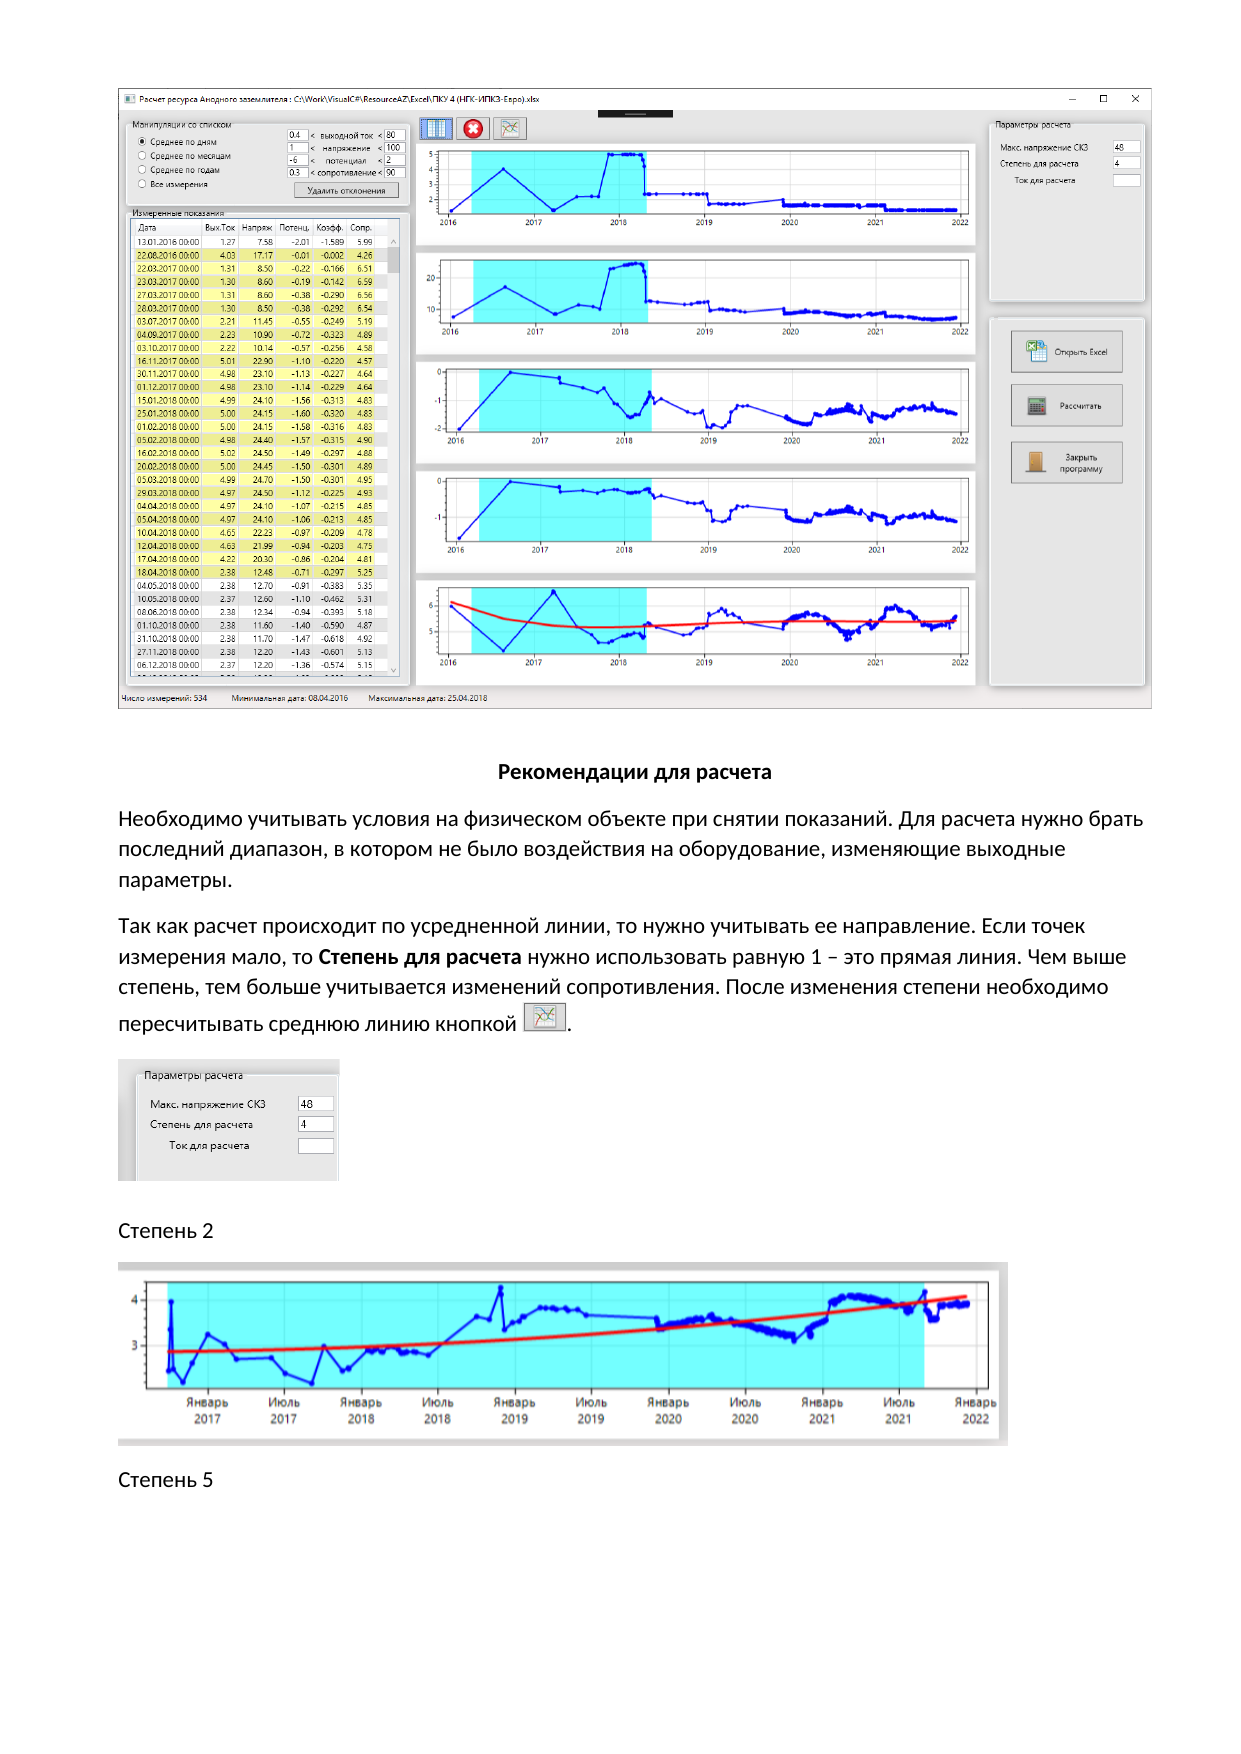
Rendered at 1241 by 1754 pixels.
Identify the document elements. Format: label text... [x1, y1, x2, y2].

picture [118, 88, 1152, 709]
picture [118, 1059, 340, 1181]
picture [118, 1262, 1008, 1446]
text Степень 2 [118, 1216, 1152, 1244]
text Необходимо учитывать условия на физическом объекте при снятии показаний. Для расчета нужно брать последний диапазон, в котором не было воздействия на оборудование, изменяющие выходные параметры. [118, 804, 1152, 893]
picture [522, 1002, 567, 1032]
text Так как расчет происходит по усредненной линии, то нужно учитывать ее направление. Если точек измерения мало, то Степень для расчета нужно использовать равную 1 – это прямая линия. Чем выше степень, тем больше учитывается изменений сопротивления. После изменения степени необходимо пересчитывать среднюю линию кнопкой . [118, 912, 1152, 1037]
text Рекомендации для расчета [118, 757, 1152, 786]
text Степень 5 [118, 1465, 1152, 1493]
